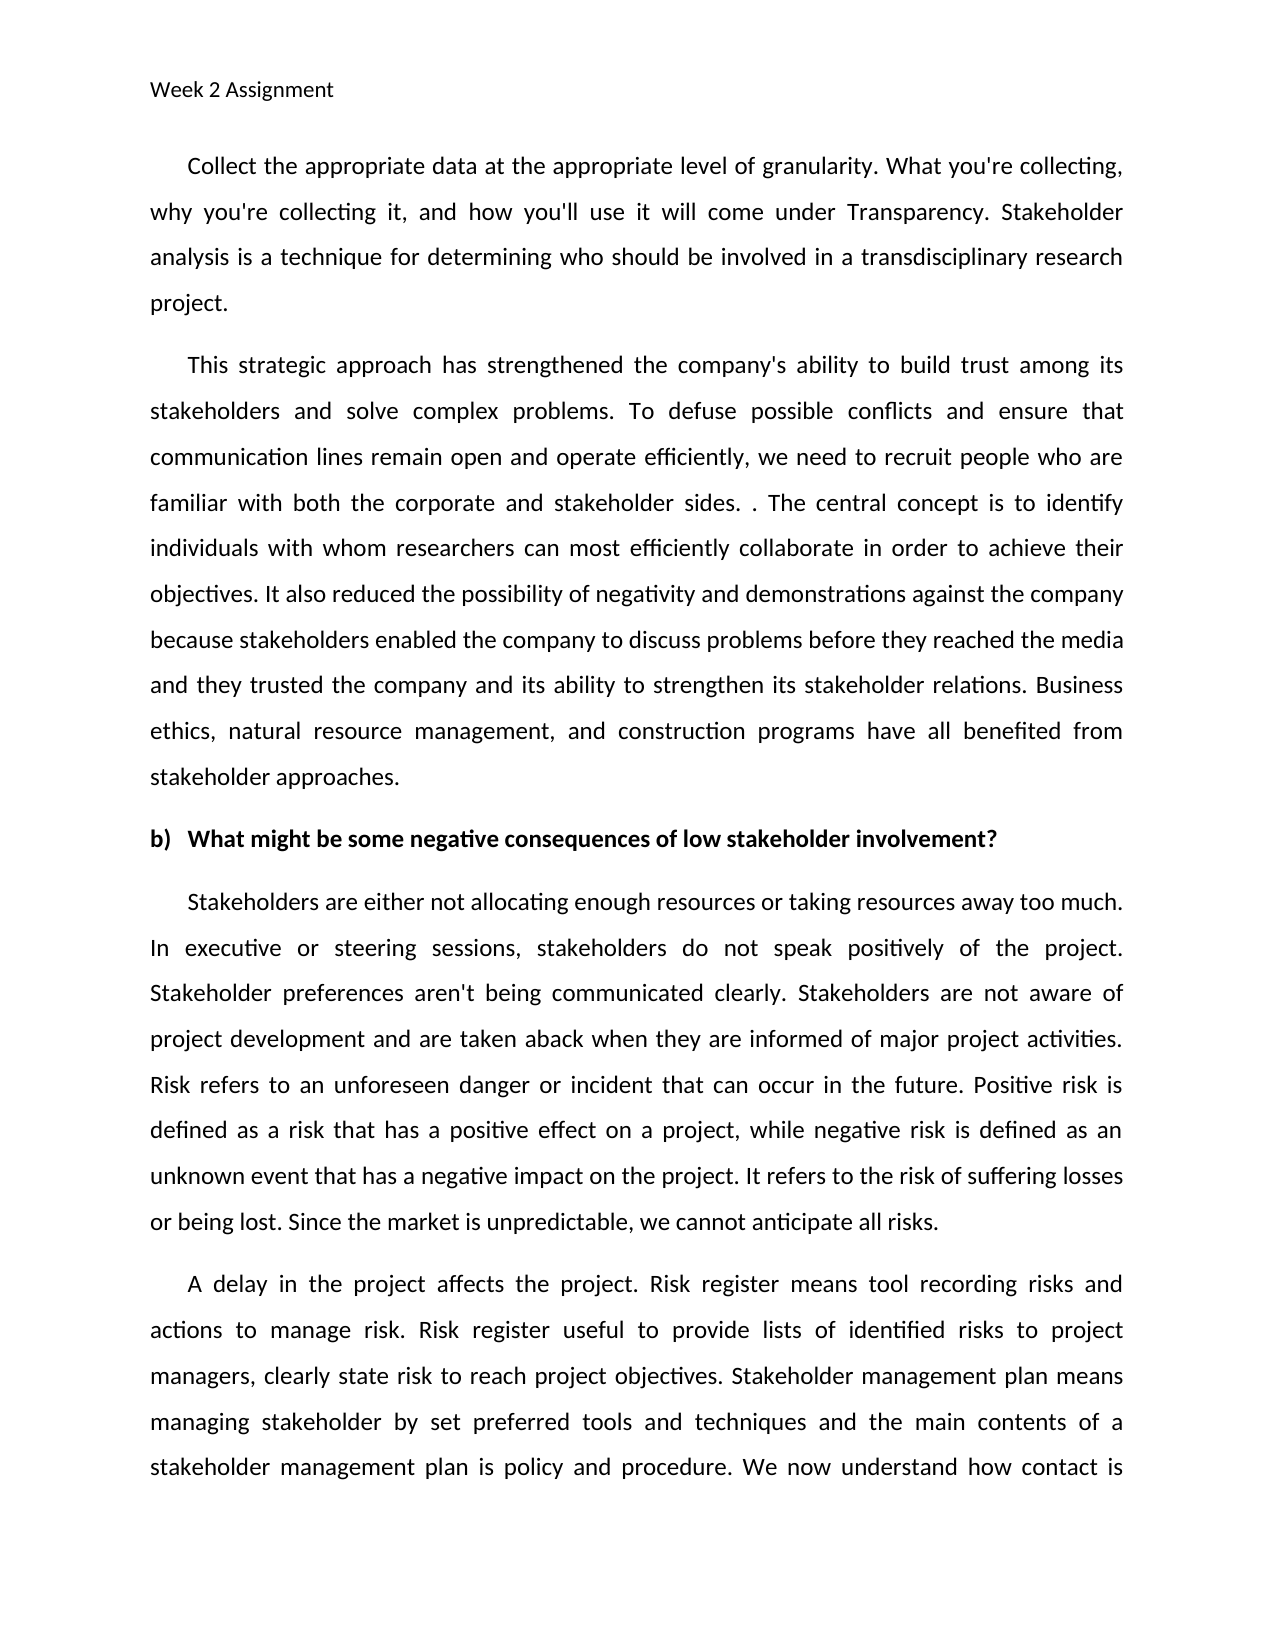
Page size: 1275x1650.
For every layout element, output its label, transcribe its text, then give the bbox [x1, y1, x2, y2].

list What might be some negative consequences of low stakeholder involvement? [150, 823, 1125, 854]
text This strategic approach has strengthened the company's ability to build trust among its stakeholders and solve complex problems. To defuse possible conflicts and ensure that communication lines remain open and operate efficiently, we need to recruit people who are familiar with both the corporate and stakeholder sides. . The central concept is to identify individuals with whom researchers can most efficiently collaborate in order to achieve their objectives. It also reduced the possibility of negativity and demonstrations against the company because stakeholders enabled the company to discuss problems before they reached the media and they trusted the company and its ability to strengthen its stakeholder relations. Business ethics, natural resource management, and construction programs have all benefited from stakeholder approaches. [150, 349, 1125, 792]
text Collect the appropriate data at the appropriate level of granularity. What you're collecting, why you're collecting it, and how you'll use it will come under Transparency. Stakeholder analysis is a technique for determining who should be involved in a transdisciplinary research project. [150, 150, 1125, 318]
text Stakeholders are either not allocating enough resources or taking resources away too much. In executive or steering sessions, stakeholders do not speak positively of the project. Stakeholder preferences aren't being communicated clearly. Stakeholders are not aware of project development and are taken aback when they are informed of major project activities. Risk refers to an unforeseen danger or incident that can occur in the future. Positive risk is defined as a risk that has a positive effect on a project, while negative risk is defined as an unknown event that has a negative impact on the project. It refers to the risk of suffering losses or being lost. Since the market is unpredictable, we cannot anticipate all risks. [150, 886, 1125, 1237]
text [150, 1268, 1125, 1482]
